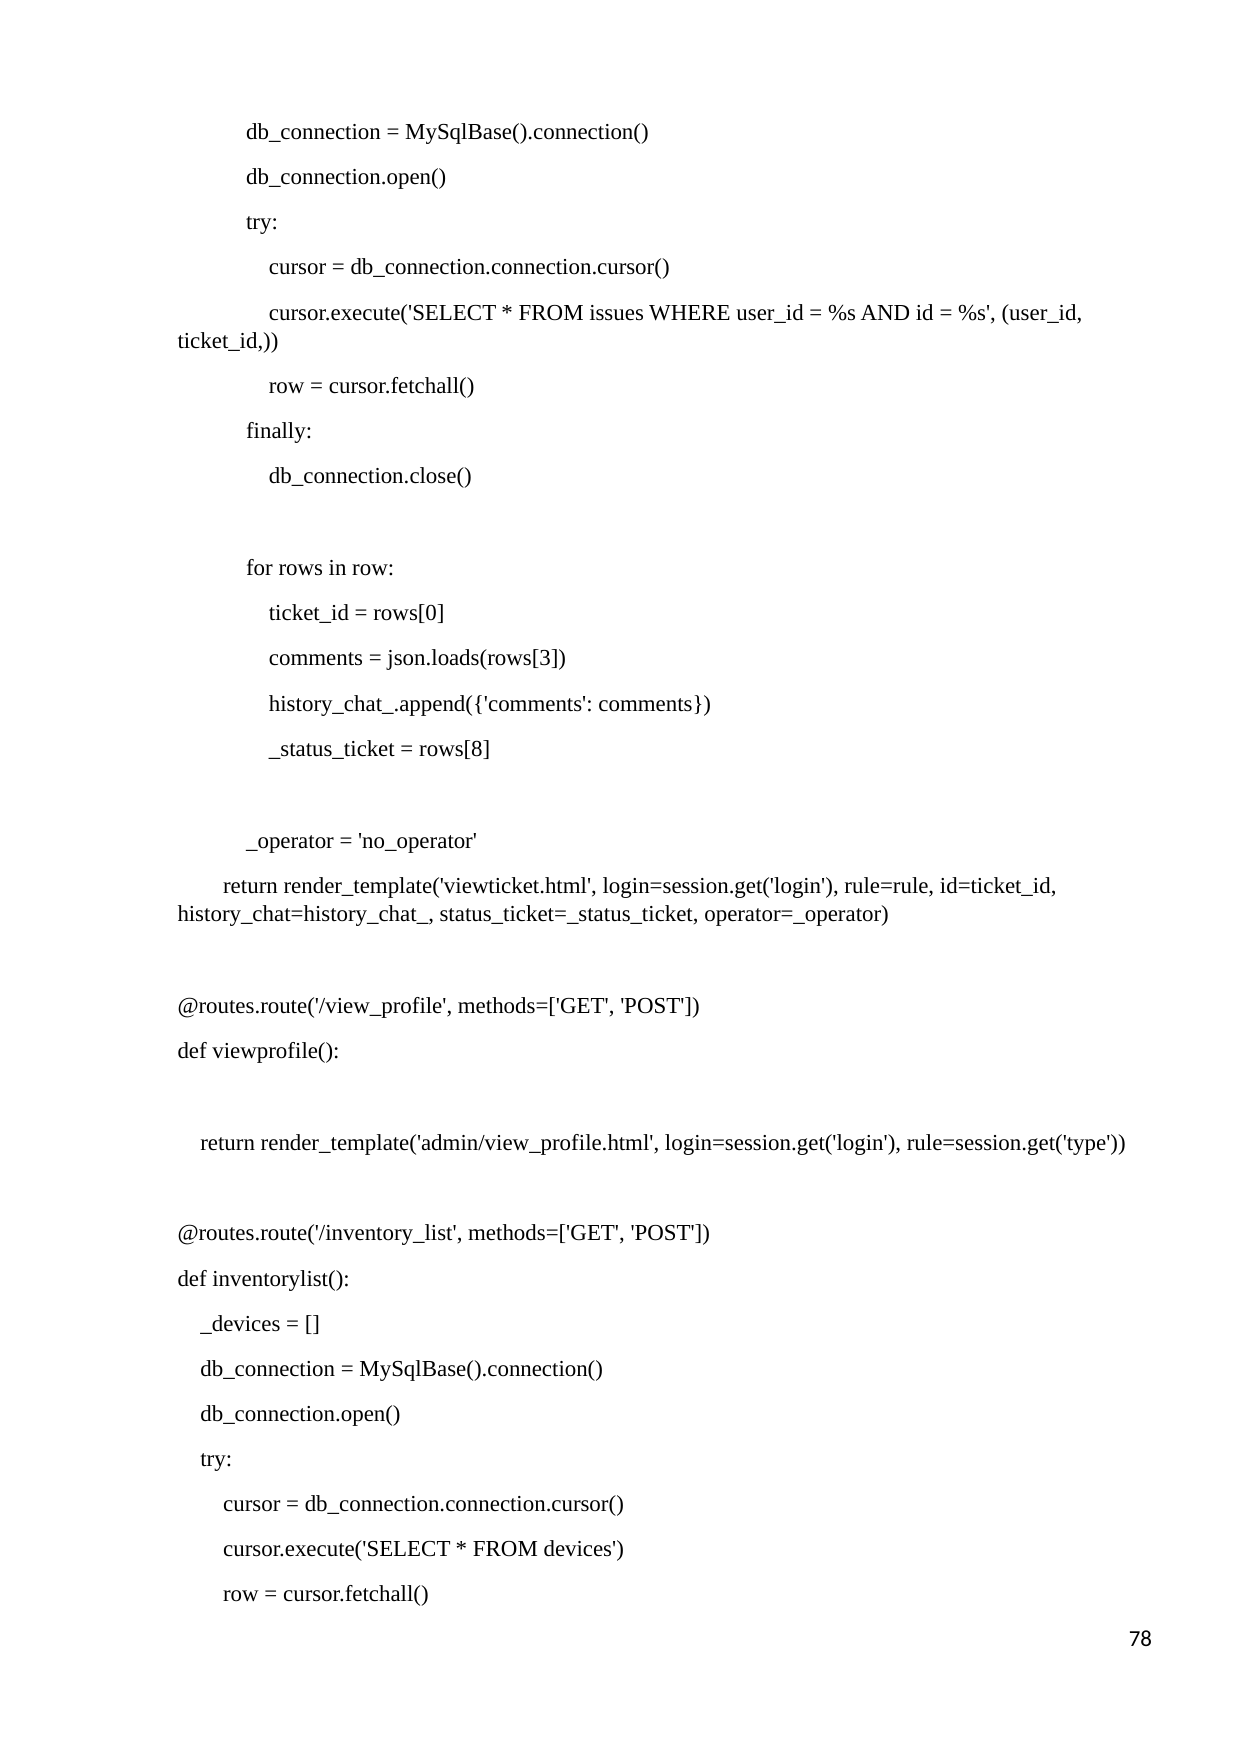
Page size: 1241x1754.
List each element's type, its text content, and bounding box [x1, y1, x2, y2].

text @routes.route('/view_profile', methods=['GET', 'POST']) [177, 992, 1152, 1018]
text row = cursor.fetchall() [177, 1580, 1152, 1607]
text @routes.route('/inventory_list', methods=['GET', 'POST']) [177, 1219, 1152, 1246]
text cursor.execute('SELECT * FROM devices') [177, 1535, 1152, 1562]
text db_connection.open() [177, 163, 1152, 189]
text finally: [177, 417, 1152, 443]
text history_chat_.append({'comments': comments}) [177, 689, 1152, 716]
text cursor = db_connection.connection.cursor() [177, 1490, 1152, 1516]
text ticket_id = rows[0] [177, 599, 1152, 626]
text def inventorylist(): [177, 1264, 1152, 1291]
text _operator = 'no_operator' [177, 827, 1152, 853]
text try: [177, 1445, 1152, 1471]
text try: [177, 208, 1152, 235]
text comments = json.loads(rows[3]) [177, 644, 1152, 671]
text cursor = db_connection.connection.cursor() [177, 253, 1152, 280]
text row = cursor.fetchall() [177, 372, 1152, 398]
text db_connection = MySqlBase().connection() [177, 118, 1152, 144]
text db_connection.open() [177, 1400, 1152, 1426]
text db_connection.close() [177, 462, 1152, 489]
text _devices = [] [177, 1310, 1152, 1336]
text return render_template('viewticket.html', login=session.get('login'), rule=rule, id=ticket_id, history_chat=history_chat_, status_ticket=_status_ticket, operator=_operator) [177, 872, 1152, 927]
text for rows in row: [177, 554, 1152, 581]
text _status_ticket = rows[8] [177, 735, 1152, 761]
text cursor.execute('SELECT * FROM issues WHERE user_id = %s AND id = %s', (user_id, ticket_id,)) [177, 298, 1152, 353]
text db_connection = MySqlBase().connection() [177, 1355, 1152, 1381]
text def viewprofile(): [177, 1037, 1152, 1064]
text return render_template('admin/view_profile.html', login=session.get('login'), rule=session.get('type')) [177, 1129, 1152, 1156]
